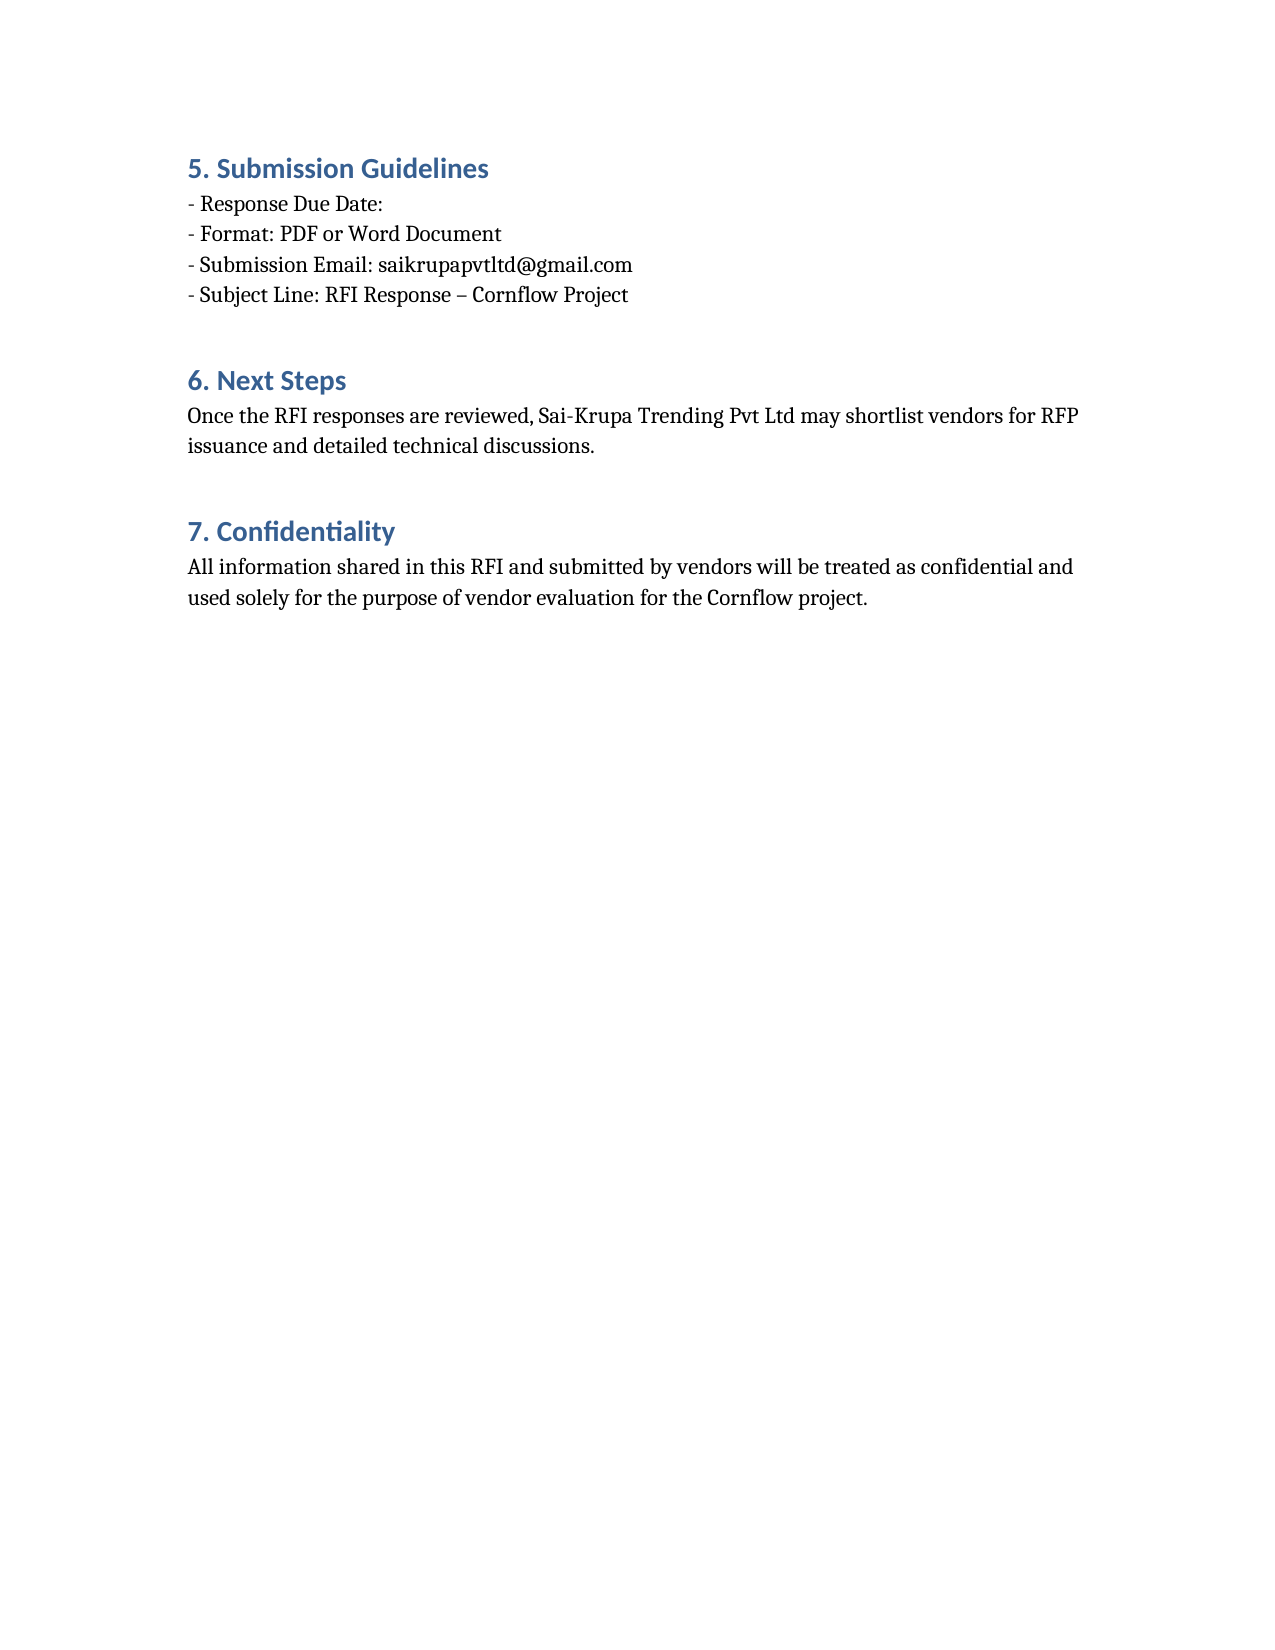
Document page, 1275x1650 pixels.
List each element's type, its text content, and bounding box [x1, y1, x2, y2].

text Once the RFI responses are reviewed, Sai-Krupa Trending Pvt Ltd may shortlist vendors for RFP issuance and detailed technical discussions. [187, 403, 1087, 459]
text All information shared in this RFI and submitted by vendors will be treated as confidential and used solely for the purpose of vendor evaluation for the Cornflow project. [187, 554, 1087, 611]
subtitle 5. Submission Guidelines [187, 150, 1087, 186]
text - Response Due Date: - Format: PDF or Word Document - Submission Email: saikrupapvtltd@gmail.com - Subject Line: RFI Response – Cornflow Project [187, 191, 1087, 308]
subtitle 6. Next Steps [187, 362, 1087, 397]
subtitle 7. Confidentiality [187, 513, 1087, 549]
